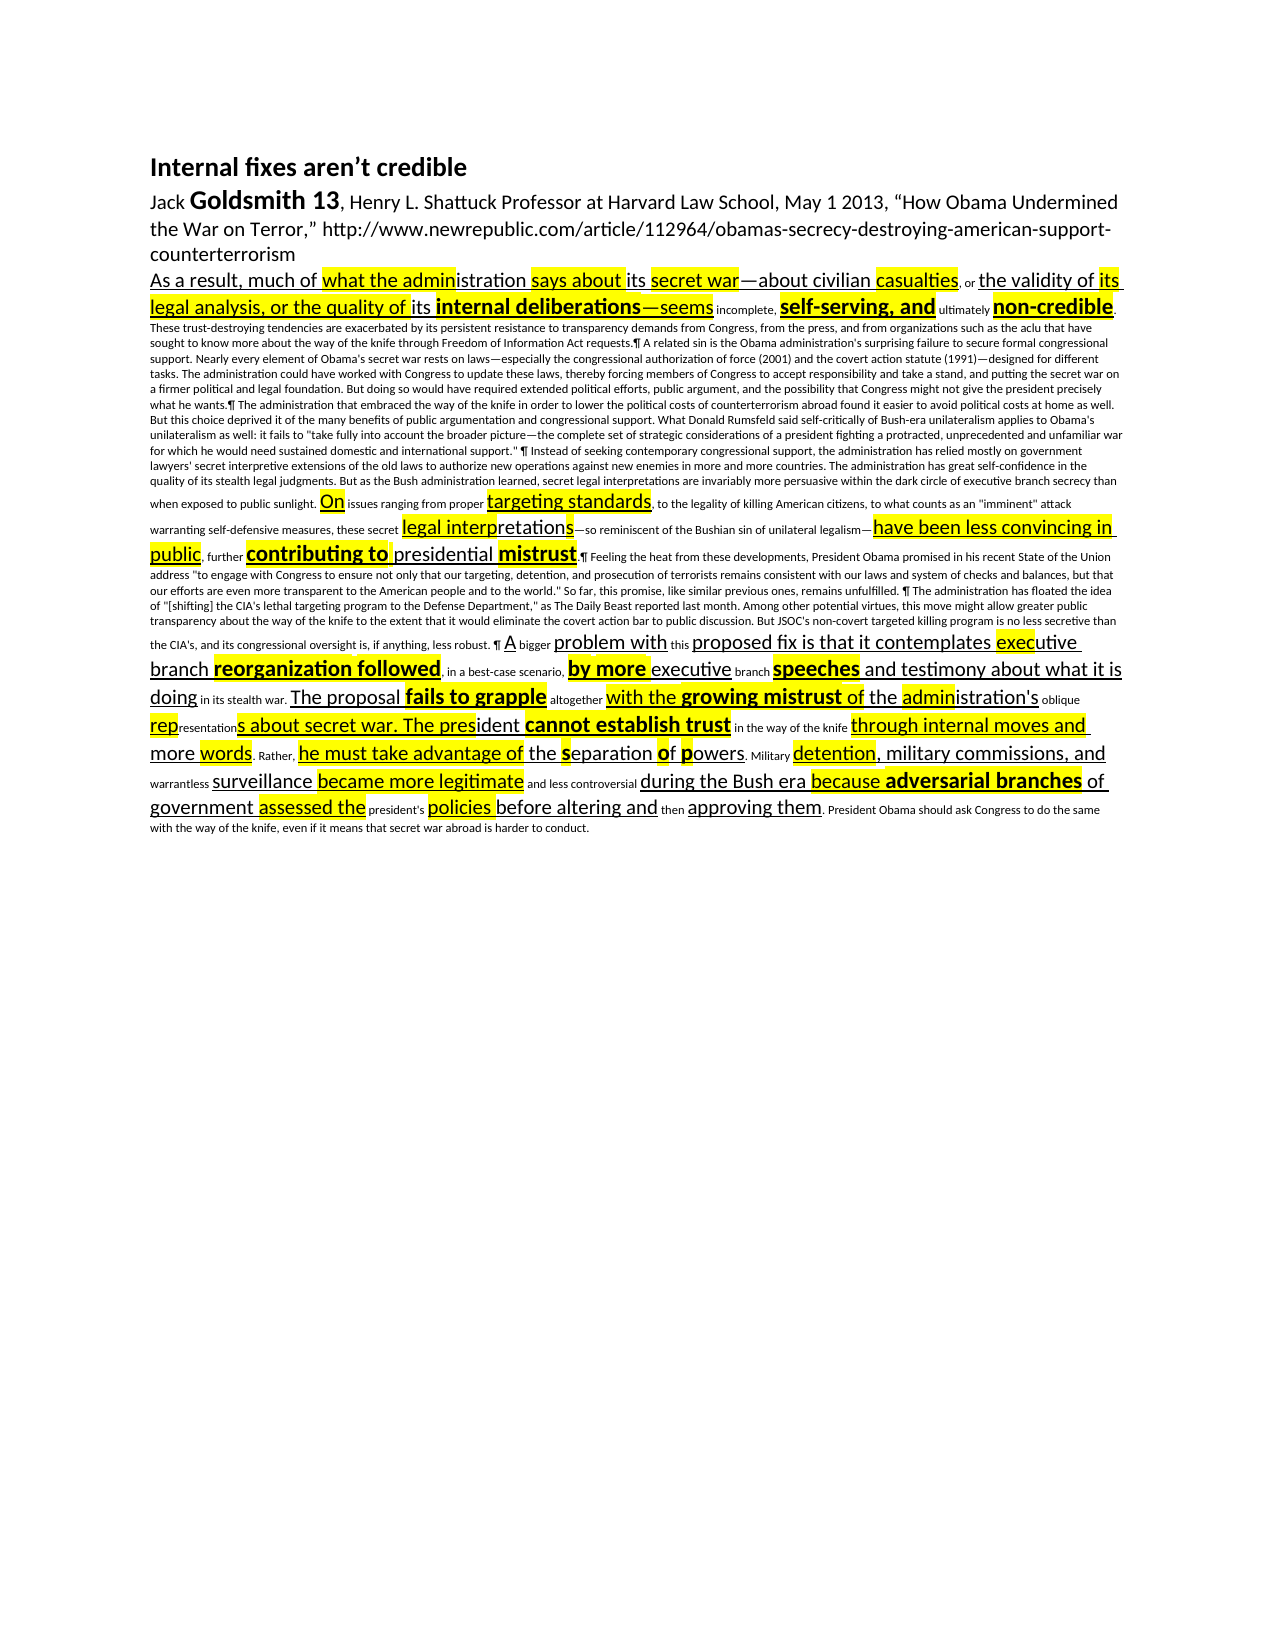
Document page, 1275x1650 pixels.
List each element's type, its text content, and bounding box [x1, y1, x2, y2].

text As a result, much of what the administration says about its secret war—about civilian casualties, or the validity of its legal analysis, or the quality of its internal deliberations—seems incomplete, self-serving, and ultimately non-credible. These trust-destroying tendencies are exacerbated by its persistent resistance to transparency demands from Congress, from the press, and from organizations such as the aclu that have sought to know more about the way of the knife through Freedom of Information Act requests.¶ A related sin is the Obama administration's surprising failure to secure formal congressional support. Nearly every element of Obama's secret war rests on laws—especially the congressional authorization of force (2001) and the covert action statute (1991)—designed for different tasks. The administration could have worked with Congress to update these laws, thereby forcing members of Congress to accept responsibility and take a stand, and putting the secret war on a firmer political and legal foundation. But doing so would have required extended political efforts, public argument, and the possibility that Congress might not give the president precisely what he wants.¶ The administration that embraced the way of the knife in order to lower the political costs of counterterrorism abroad found it easier to avoid political costs at home as well. But this choice deprived it of the many benefits of public argumentation and congressional support. What Donald Rumsfeld said self-critically of Bush-era unilateralism applies to Obama's unilateralism as well: it fails to "take fully into account the broader picture—the complete set of strategic considerations of a president fighting a protracted, unprecedented and unfamiliar war for which he would need sustained domestic and international support." ¶ Instead of seeking contemporary congressional support, the administration has relied mostly on government lawyers' secret interpretive extensions of the old laws to authorize new operations against new enemies in more and more countries. The administration has great self-confidence in the quality of its stealth legal judgments. But as the Bush administration learned, secret legal interpretations are invariably more persuasive within the dark circle of executive branch secrecy than when exposed to public sunlight. On issues ranging from proper targeting standards, to the legality of killing American citizens, to what counts as an "imminent" attack warranting self-defensive measures, these secret legal interpretations—so reminiscent of the Bushian sin of unilateral legalism—have been less convincing in public, further contributing to presidential mistrust.¶ Feeling the heat from these developments, President Obama promised in his recent State of the Union address "to engage with Congress to ensure not only that our targeting, detention, and prosecution of terrorists remains consistent with our laws and system of checks and balances, but that our efforts are even more transparent to the American people and to the world." So far, this promise, like similar previous ones, remains unfulfilled. ¶ The administration has floated the idea of "[shifting] the CIA's lethal targeting program to the Defense Department," as The Daily Beast reported last month. Among other potential virtues, this move might allow greater public transparency about the way of the knife to the extent that it would eliminate the covert action bar to public discussion. But JSOC's non-covert targeted killing program is no less secretive than the CIA's, and its congressional oversight is, if anything, less robust. ¶ A bigger problem with this proposed fix is that it contemplates executive branch reorganization followed, in a best-case scenario, by more executive branch speeches and testimony about what it is doing in its stealth war. The proposal fails to grapple altogether with the growing mistrust of the administration's oblique representations about secret war. The president cannot establish trust in the way of the knife through internal moves and more words. Rather, he must take advantage of the separation of powers. Military detention, military commissions, and warrantless surveillance became more legitimate and less controversial during the Bush era because adversarial branches of government assessed the president's policies before altering and then approving them. President Obama should ask Congress to do the same with the way of the knife, even if it means that secret war abroad is harder to conduct. [150, 267, 1125, 835]
text Jack Goldsmith 13, Henry L. Shattuck Professor at Harvard Law School, May 1 2013, “How Obama Undermined the War on Terror,” http://www.newrepublic.com/article/112964/obamas-secrecy-destroying-american-support-counterterrorism [150, 183, 1125, 267]
subtitle Internal fixes aren’t credible [150, 150, 1125, 183]
